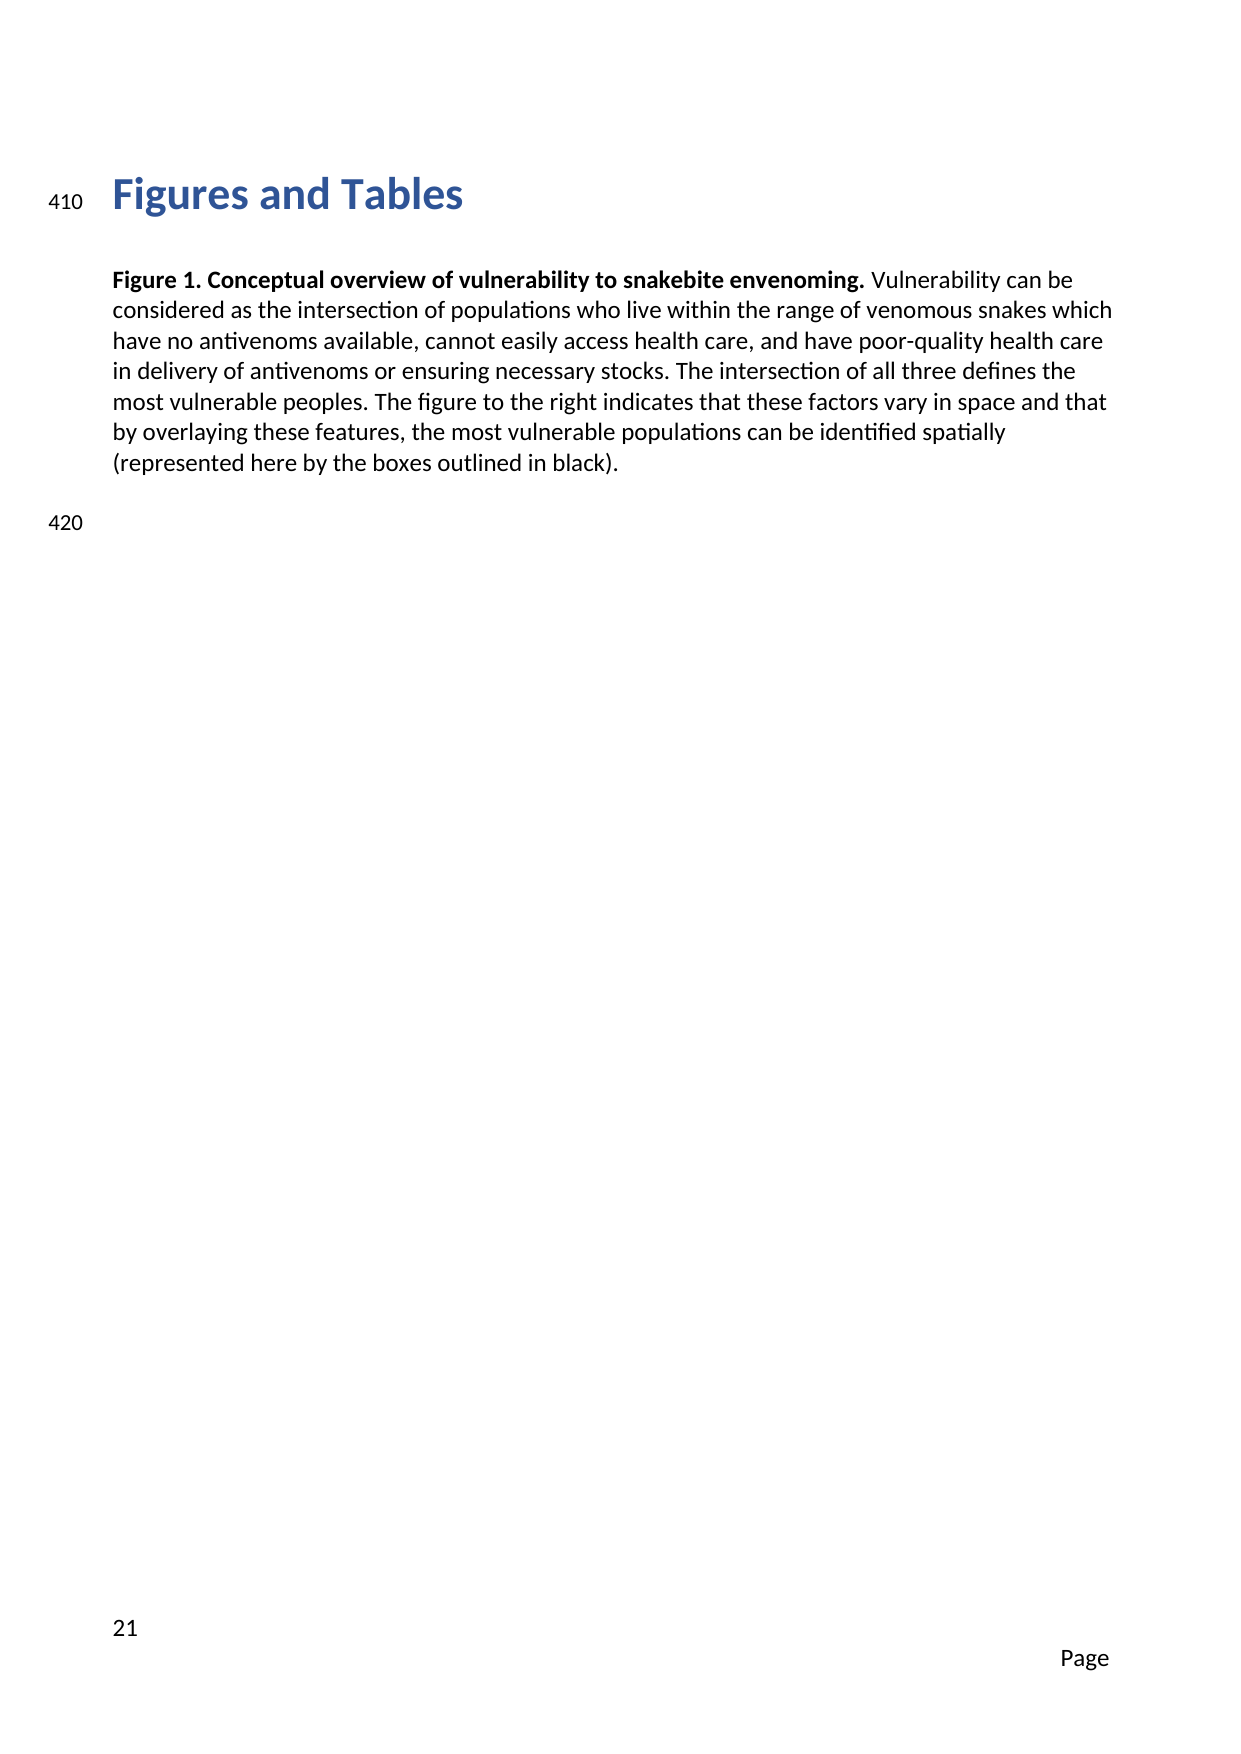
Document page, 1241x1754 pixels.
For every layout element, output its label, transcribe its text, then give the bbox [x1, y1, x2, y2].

subtitle Figures and Tables [112, 165, 1128, 221]
text Figure 1. Conceptual overview of vulnerability to snakebite envenoming. Vulnerability can be considered as the intersection of populations who live within the range of venomous snakes which have no antivenoms available, cannot easily access health care, and have poor-quality health care in delivery of antivenoms or ensuring necessary stocks. The intersection of all three defines the most vulnerable peoples. The figure to the right indicates that these factors vary in space and that by overlaying these features, the most vulnerable populations can be identified spatially (represented here by the boxes outlined in black). [112, 264, 1128, 478]
